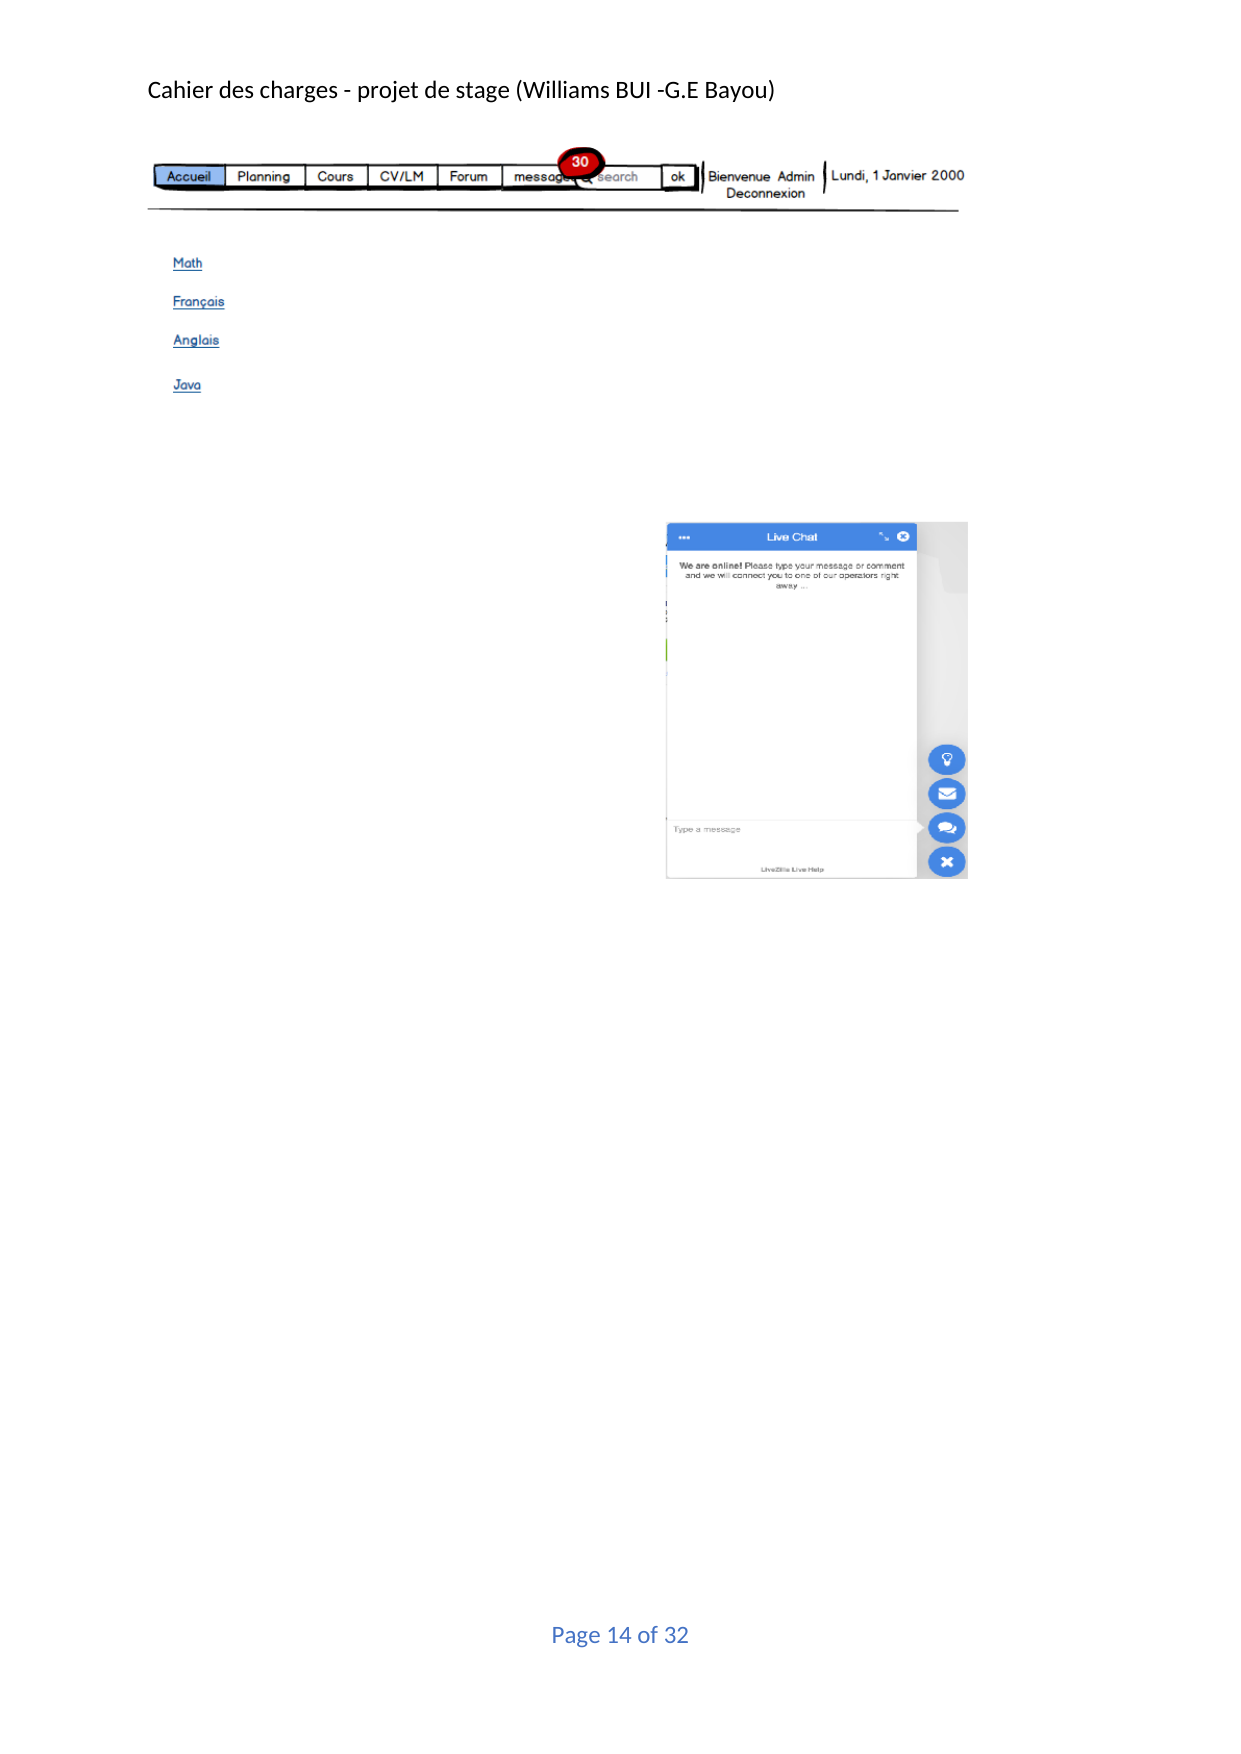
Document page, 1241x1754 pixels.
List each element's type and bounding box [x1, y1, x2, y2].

picture [147, 147, 969, 879]
